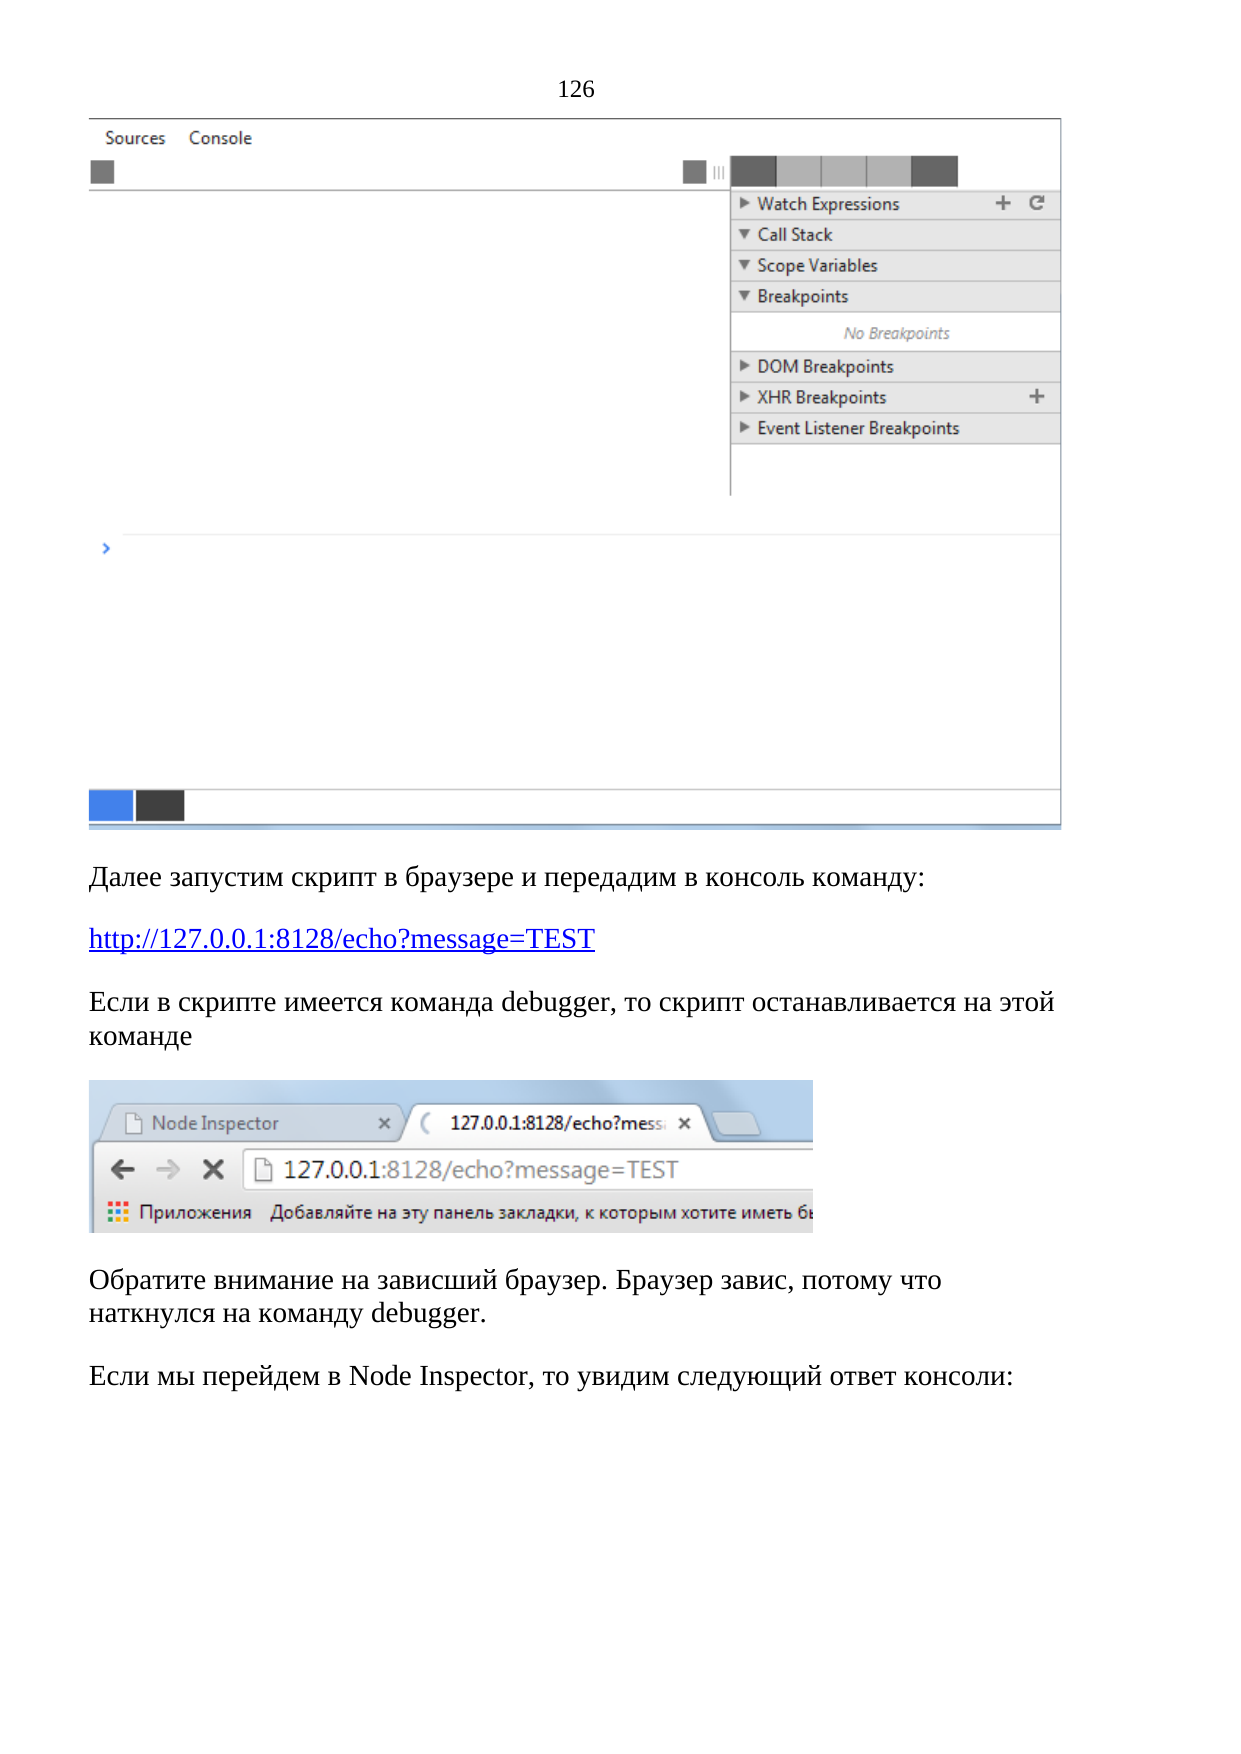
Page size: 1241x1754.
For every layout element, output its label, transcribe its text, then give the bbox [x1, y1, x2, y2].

text Обратите внимание на зависший браузер. Браузер завис, потому что наткнулся на команду debugger. [89, 1262, 1063, 1329]
picture [88, 1080, 813, 1233]
text Если мы перейдем в Node Inspector, то увидим следующий ответ консоли: [89, 1358, 1063, 1392]
text Далее запустим скрипт в браузере и передадим в консоль команду: [89, 859, 1063, 892]
picture [88, 118, 1062, 830]
text Если в скрипте имеется команда debugger, то скрипт останавливается на этой команде [89, 984, 1063, 1051]
text http://127.0.0.1:8128/echo?message=TEST [89, 921, 1063, 955]
